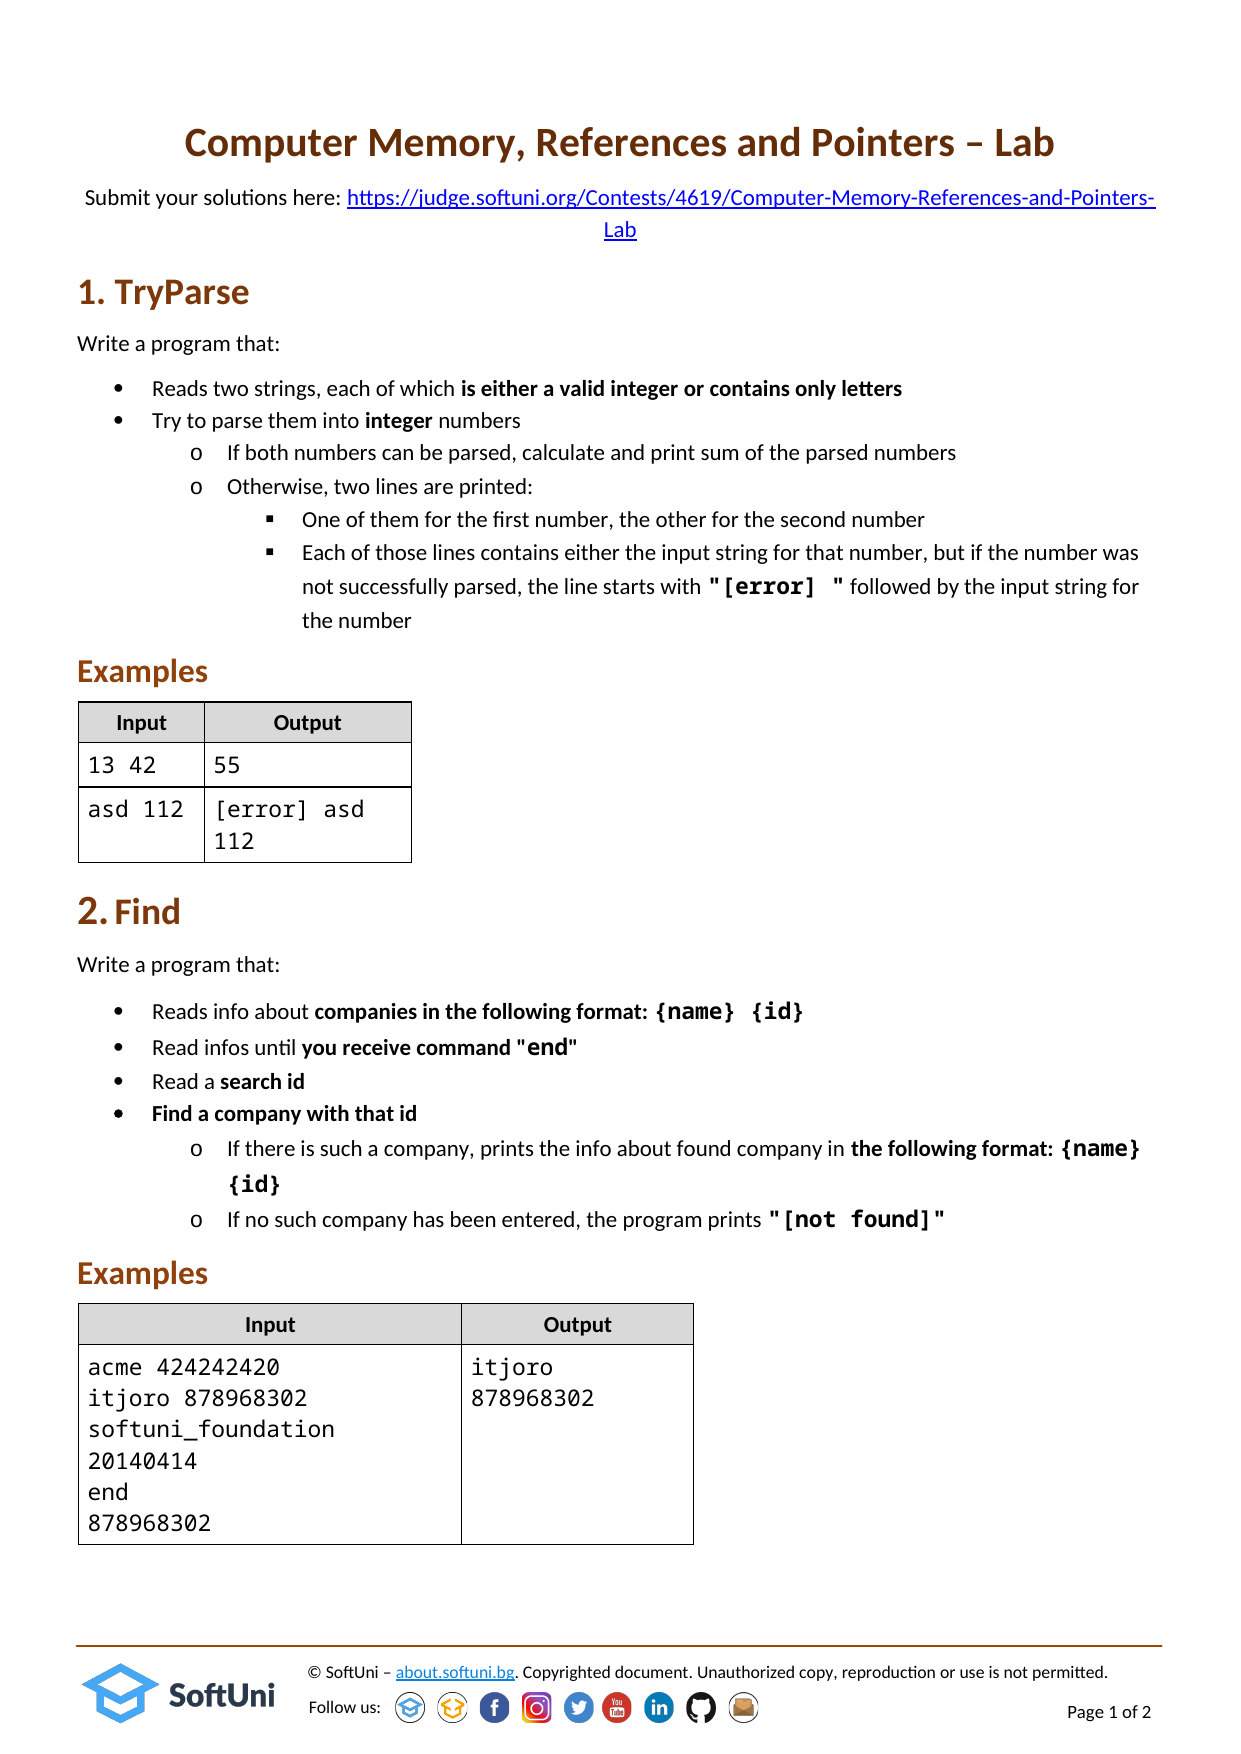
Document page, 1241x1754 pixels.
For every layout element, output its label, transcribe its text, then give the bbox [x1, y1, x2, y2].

text Submit your solutions here: https://judge.softuni.org/Contests/4619/Computer-Memory-References-and-Pointers-Lab [77, 183, 1163, 243]
subtitle Examples [77, 650, 1163, 691]
picture [686, 1692, 716, 1723]
table_cell asd 112 [79, 788, 204, 862]
picture [522, 1692, 552, 1723]
table_header Input [79, 1304, 461, 1344]
list Otherwise, two lines are printed: [189, 472, 1163, 501]
picture [564, 1692, 594, 1723]
picture [658, 1705, 667, 1714]
picture [644, 1692, 653, 1701]
list Reads info about companies in the following format: {name} {id} [114, 995, 1163, 1026]
list One of them for the first number, the other for the second number [264, 505, 1163, 533]
subtitle Find [77, 884, 1163, 934]
list Try to parse them into integer numbers [114, 406, 1163, 434]
table_header Output [205, 703, 411, 742]
picture [437, 1692, 468, 1723]
picture [479, 1692, 510, 1723]
picture [644, 1714, 653, 1723]
list If there is such a company, prints the info about found company in the following format: {name} {id} [189, 1131, 1163, 1199]
list Each of those lines contains either the input string for that number, but if the number was not successfully parsed, the line starts with "[error] " followed by the input string for the number [264, 538, 1163, 634]
list Reads two strings, each of which is either a valid integer or contains only letters [114, 374, 1163, 402]
table_cell itjoro 878968302 [462, 1345, 693, 1544]
list Read a search id [114, 1067, 1163, 1095]
picture [395, 1692, 425, 1723]
table_cell 13 42 [79, 743, 204, 786]
text Write a program that: [77, 951, 1163, 978]
subtitle Examples [77, 1252, 1163, 1293]
table_cell 55 [205, 743, 411, 786]
table_header Output [462, 1304, 693, 1344]
subtitle Computer Memory, References and Pointers – Lab [77, 116, 1163, 167]
list Find a company with that id [114, 1099, 1163, 1127]
list Read infos until you receive command "end" [114, 1031, 1163, 1062]
text Write a program that: [77, 329, 1163, 357]
table_cell [error] asd 112 [205, 788, 411, 862]
list If both numbers can be parsed, calculate and print sum of the parsed numbers [189, 438, 1163, 467]
list If no such company has been entered, the program prints "[not found]" [189, 1203, 1163, 1235]
picture [665, 1692, 674, 1701]
picture [75, 1658, 281, 1729]
subtitle TryParse [77, 268, 1163, 314]
table_header Input [79, 703, 204, 742]
picture [602, 1692, 632, 1723]
picture [665, 1714, 674, 1723]
picture [728, 1692, 759, 1723]
table_cell acme 424242420 itjoro 878968302 softuni_foundation 20140414 end 878968302 [79, 1345, 461, 1544]
